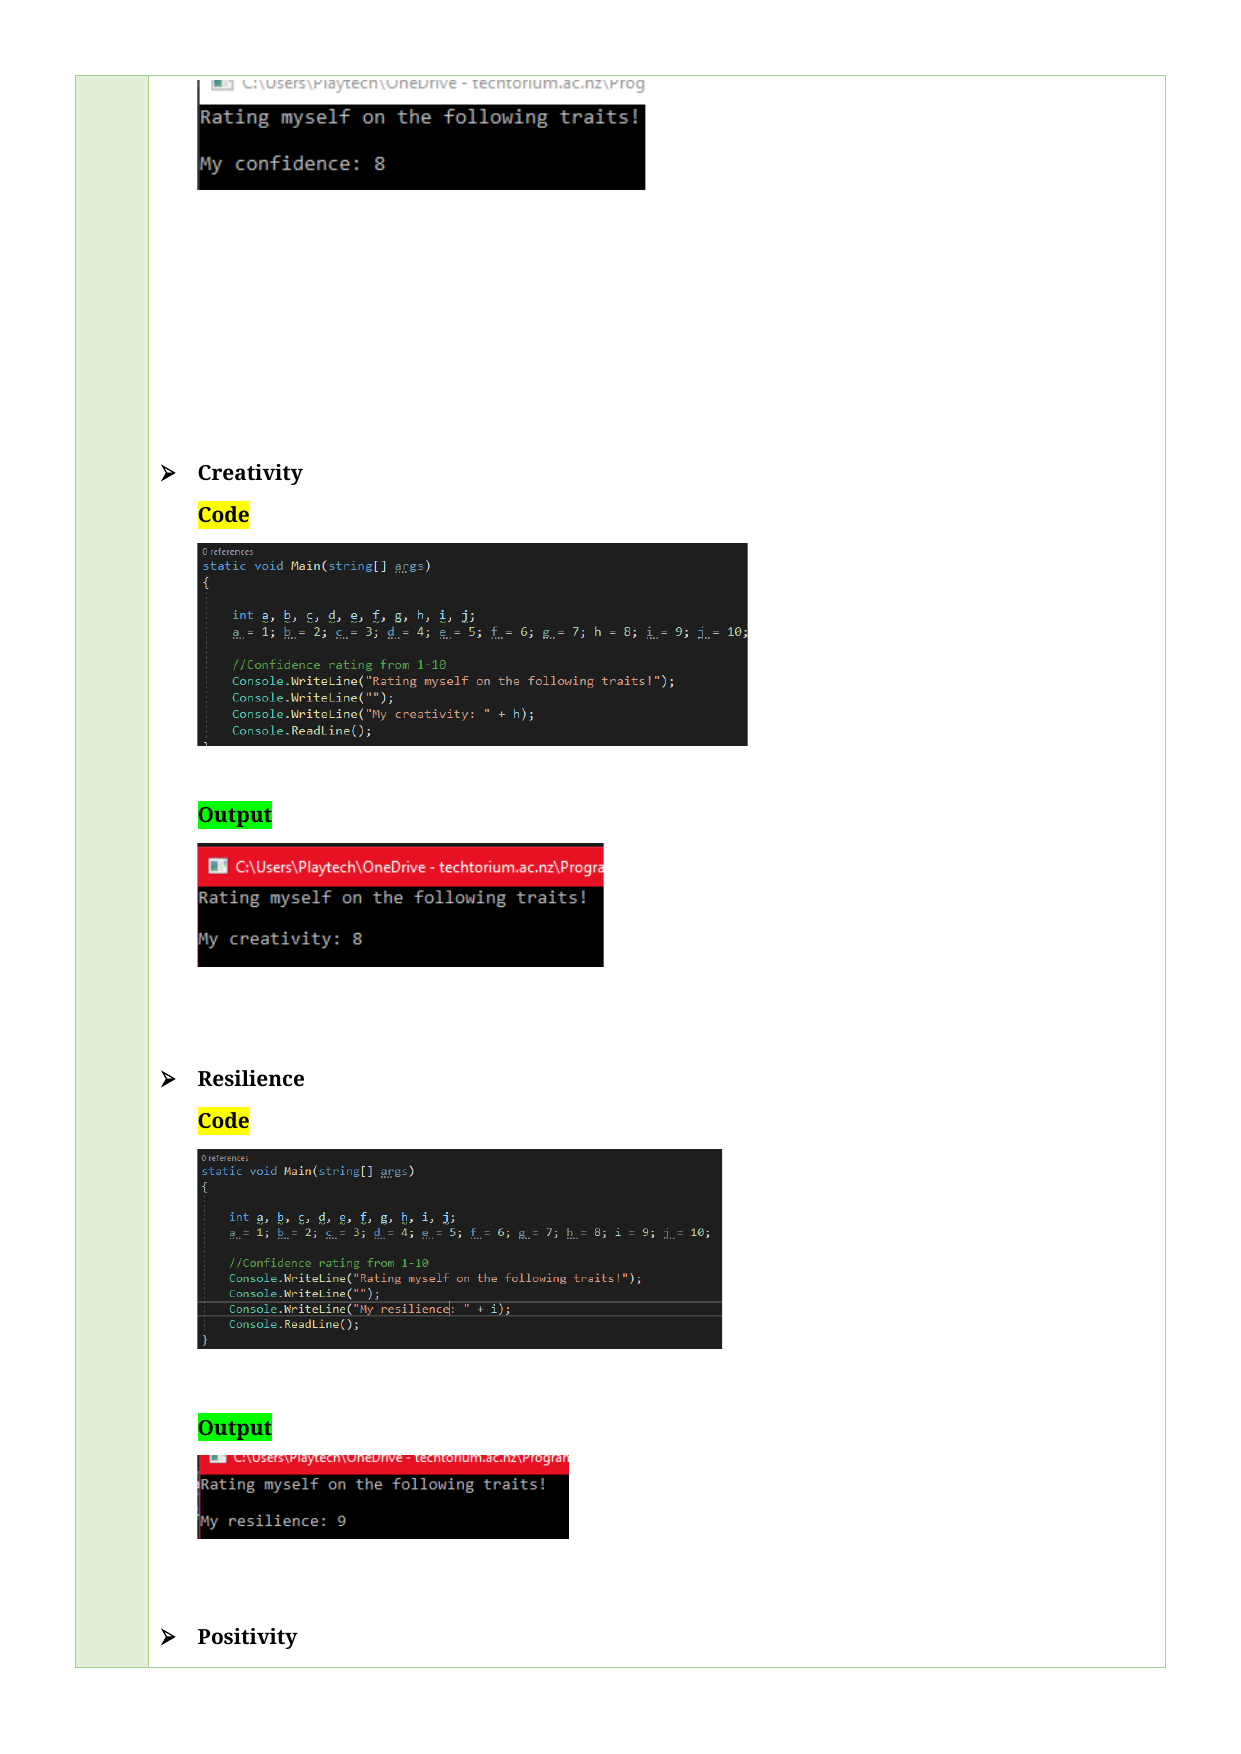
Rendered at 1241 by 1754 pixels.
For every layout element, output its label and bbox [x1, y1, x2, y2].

picture [197, 1149, 723, 1349]
picture [197, 80, 646, 190]
picture [197, 843, 604, 967]
picture [197, 543, 748, 746]
table_cell [149, 76, 1165, 1667]
picture [197, 1455, 569, 1539]
